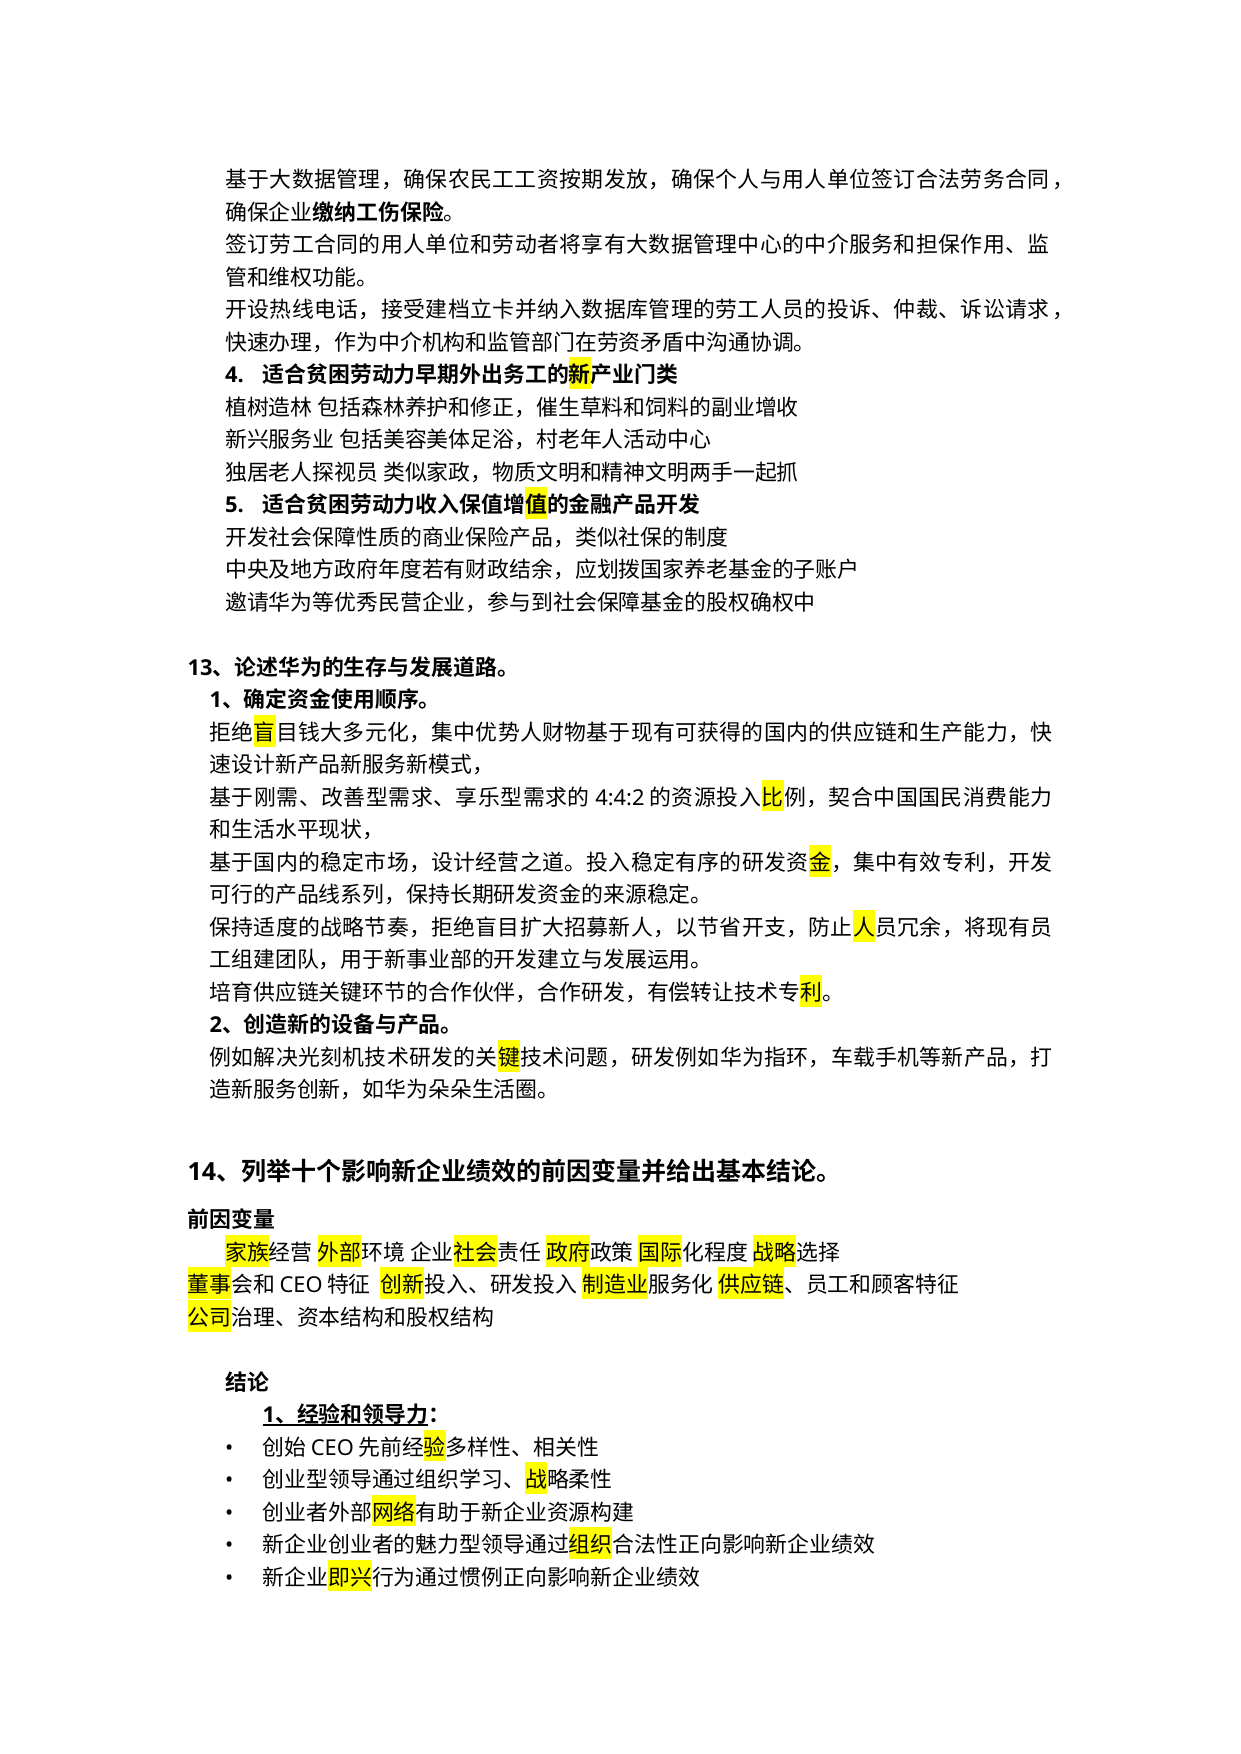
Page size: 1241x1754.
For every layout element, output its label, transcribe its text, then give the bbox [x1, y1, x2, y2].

list 适合贫困劳动力收入保值增值的金融产品开发 [225, 487, 525, 519]
text 1、确定资金使用顺序。 [209, 682, 1053, 714]
list 适合贫困劳动力早期外出务工的新产业门类 [225, 357, 569, 389]
text 中央及地方政府年度若有财政结余，应划拨国家养老基金的子账户 [225, 552, 1053, 584]
text 新兴服务业 包括美容美体足浴，村老年人活动中心 [225, 422, 1053, 454]
text 2、创造新的设备与产品。 [209, 1007, 1053, 1039]
text 家族经营 外部环境 企业社会责任 政府政策 国际化程度 战略选择 [225, 1234, 1053, 1267]
text 邀请华为等优秀民营企业，参与到社会保障基金的股权确权中 [225, 584, 1053, 617]
text 培育供应链关键环节的合作伙伴，合作研发，有偿转让技术专利。 [209, 974, 1053, 1007]
list 适合贫困劳动力早期外出务工的新产业门类 [591, 357, 1053, 389]
text 基于刚需、改善型需求、享乐型需求的4:4:2的资源投入比例，契合中国国民消费能力和生活水平现状， [209, 779, 1053, 844]
text 开发社会保障性质的商业保险产品，类似社保的制度 [225, 519, 1053, 552]
text 拒绝盲目钱大多元化，集中优势人财物基于现有可获得的国内的供应链和生产能力，快速设计新产品新服务新模式， [209, 714, 1053, 779]
list 创业者外部网络有助于新企业资源构建 [225, 1494, 1053, 1527]
text 董事会和CEO特征 创新投入、研发投入 制造业服务化 供应链、员工和顾客特征 [424, 1267, 582, 1299]
text 公司治理、资本结构和股权结构 [187, 1299, 1053, 1332]
text 基于大数据管理，确保农民工工资按期发放，确保个人与用人单位签订合法劳务合同，确保企业缴纳工伤保险。 [225, 162, 1053, 227]
text 保持适度的战略节奏，拒绝盲目扩大招募新人，以节省开支，防止人员冗余，将现有员工组建团队，用于新事业部的开发建立与发展运用。 [209, 909, 1053, 974]
text 植树造林 包括森林养护和修正，催生草料和饲料的副业增收 [225, 389, 1053, 422]
list 创始CEO先前经验多样性、相关性 [225, 1429, 1053, 1462]
text 基于国内的稳定市场，设计经营之道。投入稳定有序的研发资金，集中有效专利，开发可行的产品线系列，保持长期研发资金的来源稳定。 [209, 844, 1053, 909]
text 开设热线电话，接受建档立卡并纳入数据库管理的劳工人员的投诉、仲裁、诉讼请求，快速办理，作为中介机构和监管部门在劳资矛盾中沟通协调。 [225, 292, 1053, 357]
text 董事会和CEO特征 创新投入、研发投入 制造业服务化 供应链、员工和顾客特征 [784, 1267, 1053, 1299]
list 新企业即兴行为通过惯例正向影响新企业绩效 [225, 1559, 1053, 1592]
text 签订劳工合同的用人单位和劳动者将享有大数据管理中心的中介服务和担保作用、监管和维权功能。 [225, 227, 1053, 292]
list 适合贫困劳动力收入保值增值的金融产品开发 [547, 487, 1053, 519]
list 新企业创业者的魅力型领导通过组织合法性正向影响新企业绩效 [612, 1527, 1053, 1559]
text 前因变量 [187, 1202, 1053, 1234]
text 1、经验和领导力： [262, 1397, 1053, 1429]
list 创业型领导通过组织学习、战略柔性 [225, 1462, 525, 1494]
text 例如解决光刻机技术研发的关键技术问题，研发例如华为指环，车载手机等新产品，打造新服务创新，如华为朵朵生活圈。 [209, 1039, 1053, 1104]
text 13、论述华为的生存与发展道路。 [187, 649, 1053, 682]
list 新企业创业者的魅力型领导通过组织合法性正向影响新企业绩效 [225, 1527, 569, 1559]
text 结论 [225, 1364, 1053, 1397]
text 14、列举十个影响新企业绩效的前因变量并给出基本结论。 [187, 1137, 1053, 1202]
text 董事会和CEO特征 创新投入、研发投入 制造业服务化 供应链、员工和顾客特征 [231, 1267, 380, 1299]
list 创业型领导通过组织学习、战略柔性 [547, 1462, 1053, 1494]
text 独居老人探视员 类似家政，物质文明和精神文明两手一起抓 [225, 454, 1053, 487]
